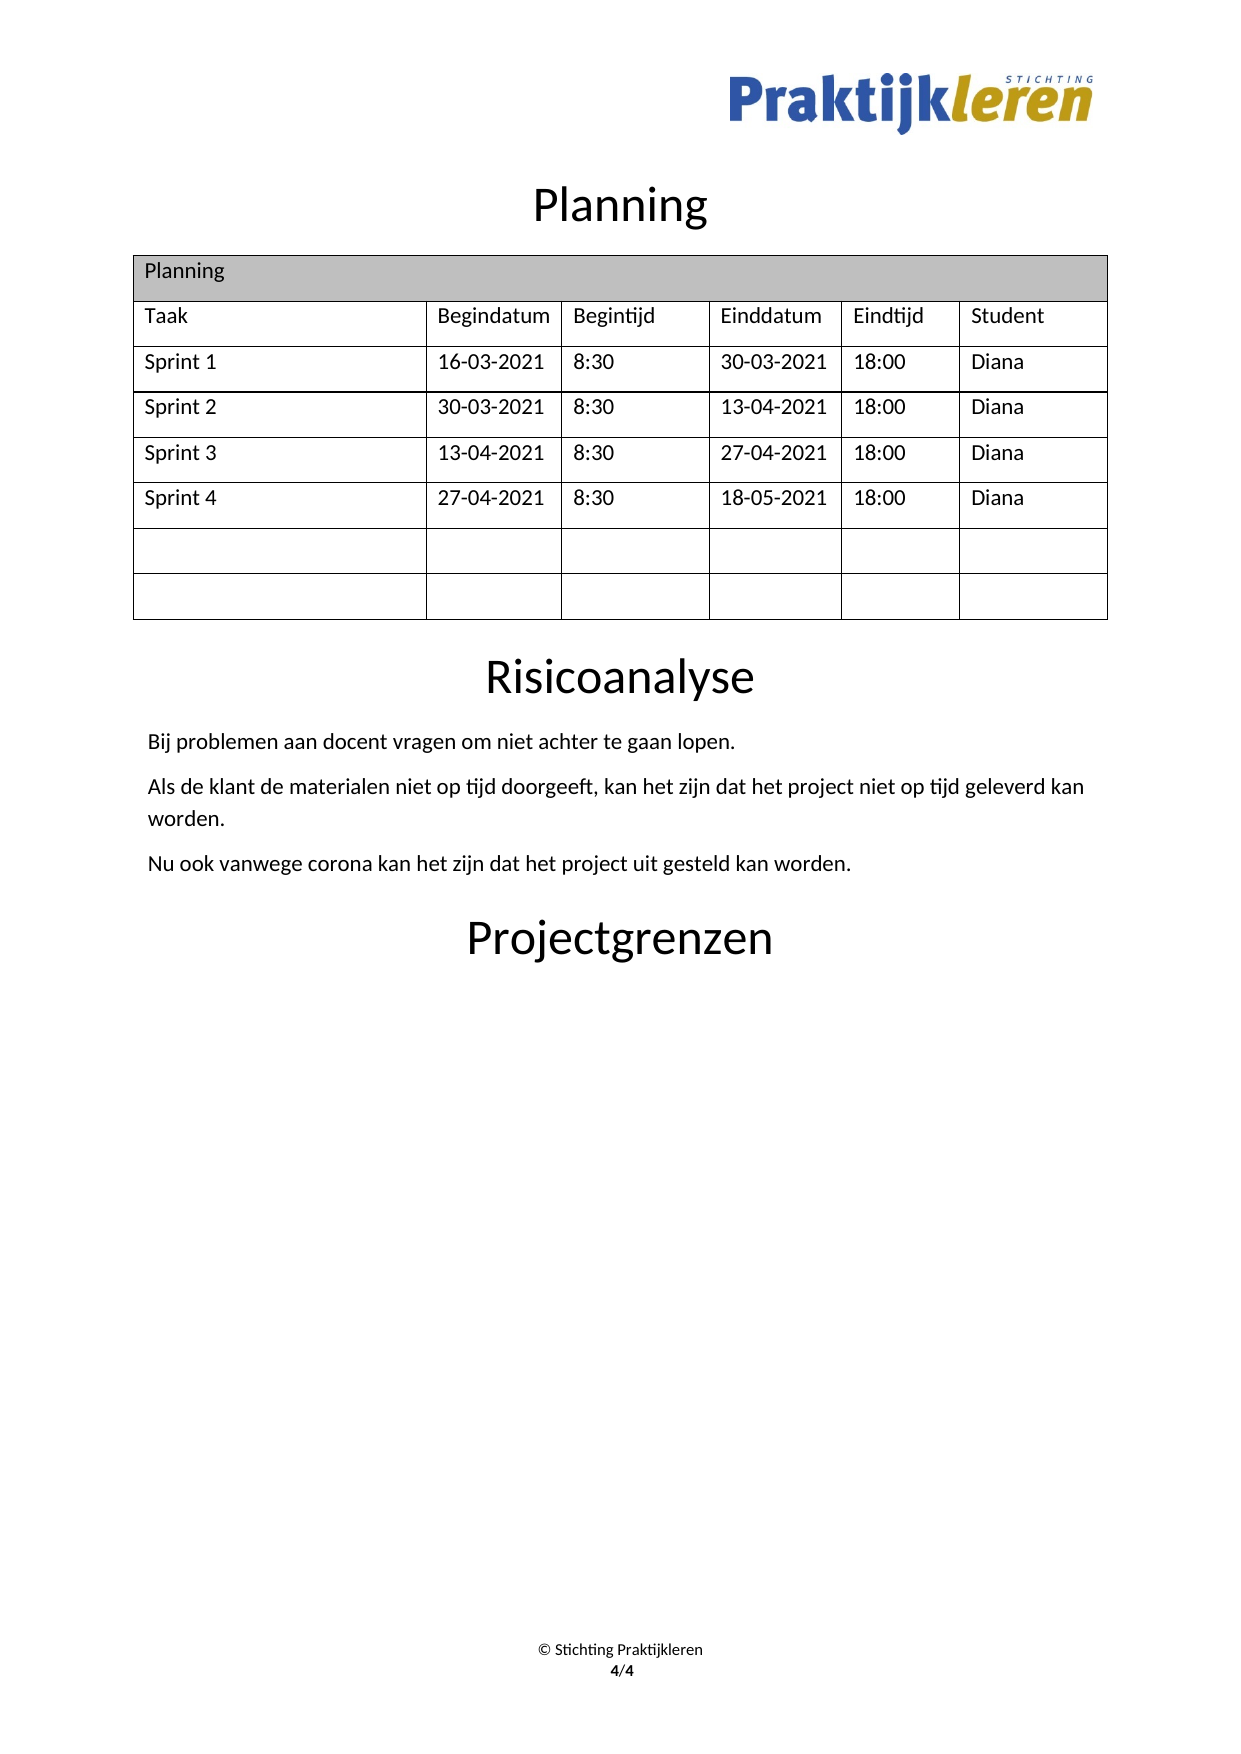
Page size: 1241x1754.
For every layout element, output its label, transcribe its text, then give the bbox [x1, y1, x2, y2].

table_cell Diana [960, 347, 1107, 391]
table_cell Sprint 2 [134, 393, 426, 437]
table_cell [842, 574, 959, 618]
table_cell Taak [134, 302, 426, 346]
table_cell Sprint 4 [134, 483, 426, 528]
subtitle Risicoanalyse [148, 644, 1093, 706]
subtitle Projectgrenzen [148, 906, 1093, 967]
table_cell [134, 574, 426, 618]
table_cell [134, 529, 426, 573]
table_cell 13-04-2021 [427, 438, 561, 482]
table_cell 8:30 [562, 483, 709, 528]
table_cell 8:30 [562, 438, 709, 482]
table_cell Begindatum [427, 302, 561, 346]
text Bij problemen aan docent vragen om niet achter te gaan lopen. [148, 727, 1093, 755]
table_cell 8:30 [562, 347, 709, 391]
subtitle Planning [148, 173, 1093, 234]
table_cell 18:00 [842, 438, 959, 482]
table_cell 18:00 [842, 393, 959, 437]
table_cell [842, 529, 959, 573]
table_cell 8:30 [562, 393, 709, 437]
table_cell Eindtijd [842, 302, 959, 346]
table_cell 18-05-2021 [710, 483, 841, 528]
table_cell 13-04-2021 [710, 393, 841, 437]
table_cell 16-03-2021 [427, 347, 561, 391]
table_cell [960, 574, 1107, 618]
table_cell 30-03-2021 [710, 347, 841, 391]
table_cell [427, 529, 561, 573]
table_cell Einddatum [710, 302, 841, 346]
text Als de klant de materialen niet op tijd doorgeeft, kan het zijn dat het project niet op tijd geleverd kan worden. [148, 772, 1093, 832]
table_cell [710, 574, 841, 618]
table_cell Sprint 3 [134, 438, 426, 482]
table_cell [960, 529, 1107, 573]
table_cell Sprint 1 [134, 347, 426, 391]
table_cell Begintijd [562, 302, 709, 346]
text Nu ook vanwege corona kan het zijn dat het project uit gesteld kan worden. [148, 849, 1093, 877]
table_cell 18:00 [842, 347, 959, 391]
table_cell [427, 574, 561, 618]
table_cell 18:00 [842, 483, 959, 528]
table_cell [710, 529, 841, 573]
table_cell [562, 529, 709, 573]
table_cell 27-04-2021 [710, 438, 841, 482]
table_cell Diana [960, 393, 1107, 437]
table_cell [562, 574, 709, 618]
table_cell 27-04-2021 [427, 483, 561, 528]
table_cell 30-03-2021 [427, 393, 561, 437]
table_header Planning [134, 256, 1107, 301]
table_cell Diana [960, 483, 1107, 528]
table_cell Diana [960, 438, 1107, 482]
table_cell Student [960, 302, 1107, 346]
picture [730, 73, 1093, 135]
